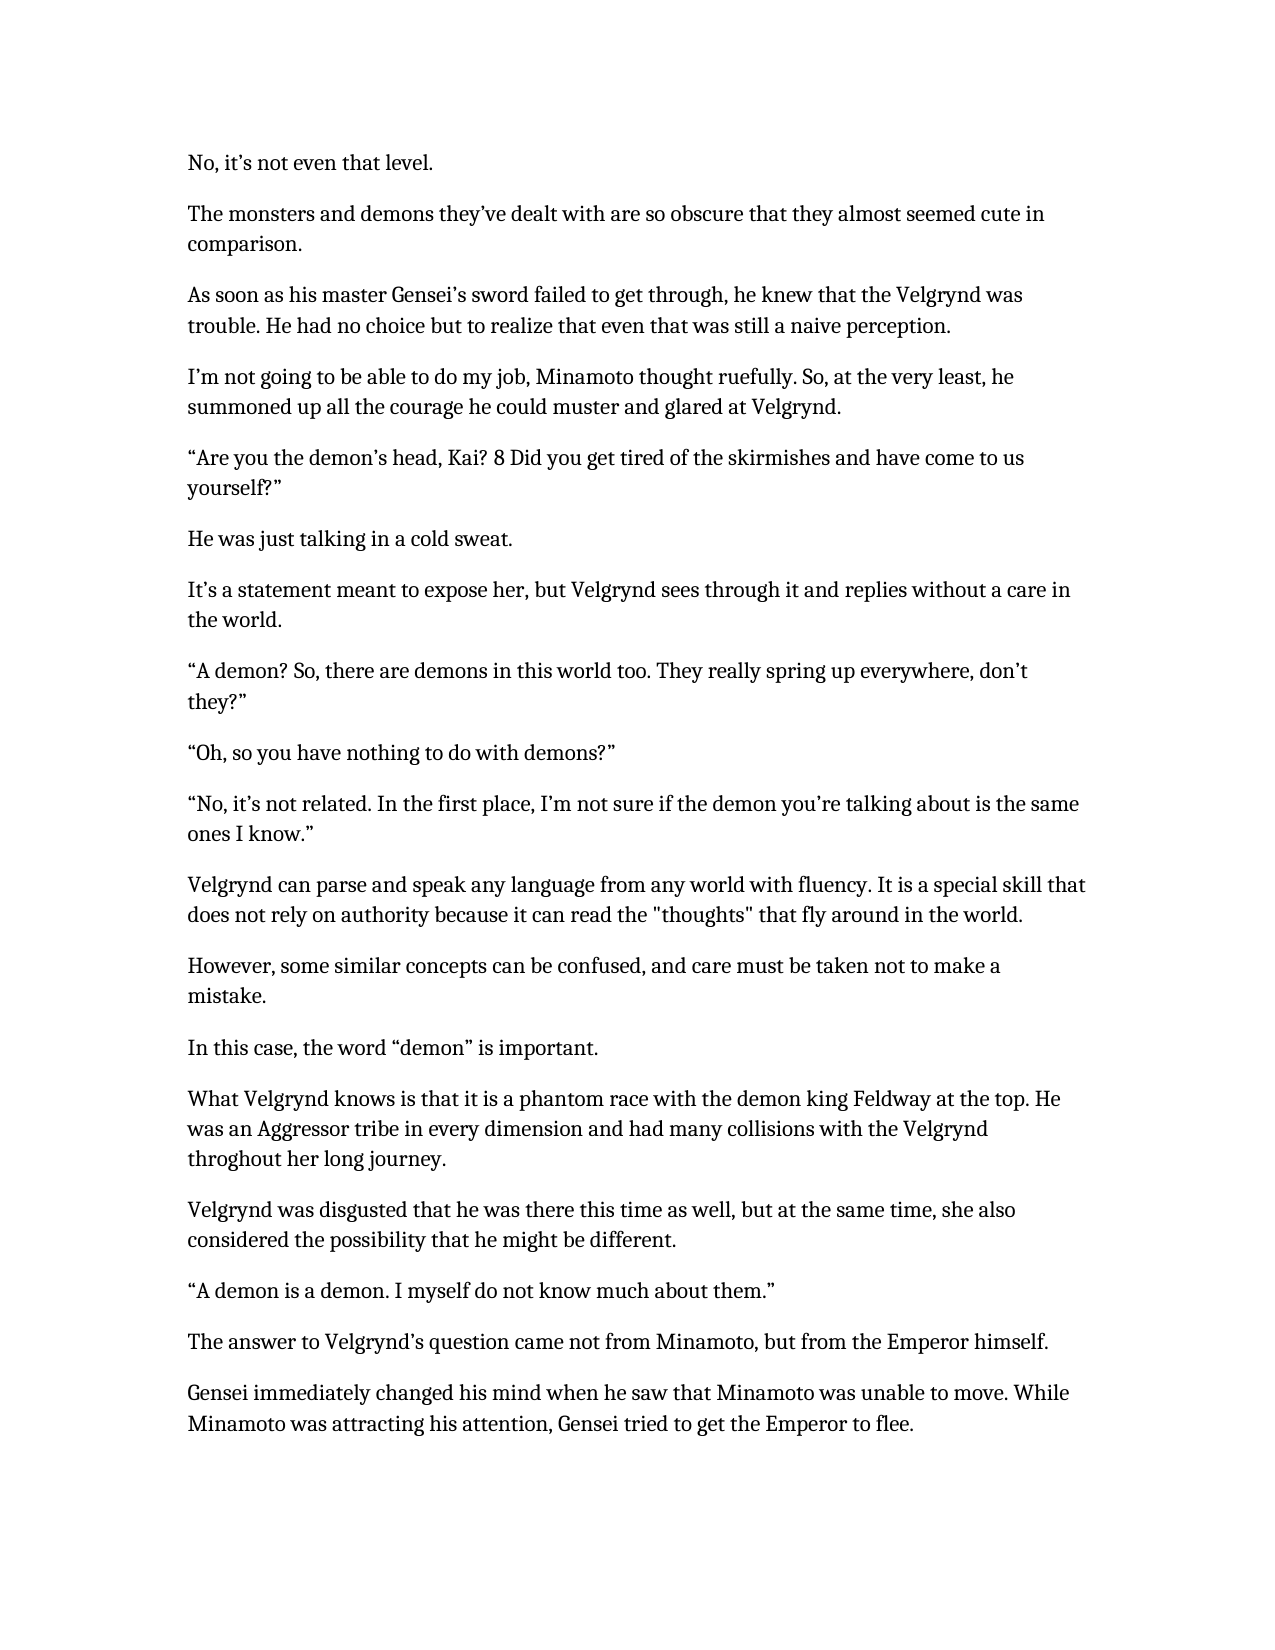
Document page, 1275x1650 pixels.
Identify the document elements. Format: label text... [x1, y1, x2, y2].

text “Are you the demon’s head, Kai? 8 Did you get tired of the skirmishes and have come to us yourself?” [187, 445, 1087, 501]
text “A demon is a demon. I myself do not know much about them.” [187, 1278, 1087, 1304]
text As soon as his master Gensei’s sword failed to get through, he knew that the Velgrynd was trouble. He had no choice but to realize that even that was still a naive perception. [187, 282, 1087, 339]
text “A demon? So, there are demons in this world too. They really spring up everywhere, don’t they?” [187, 658, 1087, 715]
text No, it’s not even that level. [187, 150, 1087, 176]
text “No, it’s not related. In the first place, I’m not sure if the demon you’re talking about is the same ones I know.” [187, 791, 1087, 847]
text What Velgrynd knows is that it is a phantom race with the demon king Feldway at the top. He was an Aggressor tribe in every dimension and had many collisions with the Velgrynd throghout her long journey. [187, 1085, 1087, 1172]
text “Oh, so you have nothing to do with demons?” [187, 739, 1087, 766]
text In this case, the word “demon” is important. [187, 1034, 1087, 1061]
text The answer to Velgrynd’s question came not from Minamoto, but from the Emperor himself. [187, 1329, 1087, 1356]
text However, some similar concepts can be confused, and care must be taken not to make a mistake. [187, 953, 1087, 1010]
text Velgrynd was disgusted that he was there this time as well, but at the same time, she also considered the possibility that he might be different. [187, 1197, 1087, 1253]
text Gensei immediately changed his mind when he saw that Minamoto was unable to move. While Minamoto was attracting his attention, Gensei tried to get the Emperor to flee. [187, 1380, 1087, 1437]
text The monsters and demons they’ve dealt with are so obscure that they almost seemed cute in comparison. [187, 201, 1087, 258]
text I’m not going to be able to do my job, Minamoto thought ruefully. So, at the very least, he summoned up all the courage he could muster and glared at Velgrynd. [187, 363, 1087, 420]
text It’s a statement meant to expose her, but Velgrynd sees through it and replies without a care in the world. [187, 577, 1087, 634]
text He was just talking in a cold sweat. [187, 526, 1087, 552]
text Velgrynd can parse and speak any language from any world with fluency. It is a special skill that does not rely on authority because it can read the "thoughts" that fly around in the world. [187, 872, 1087, 928]
